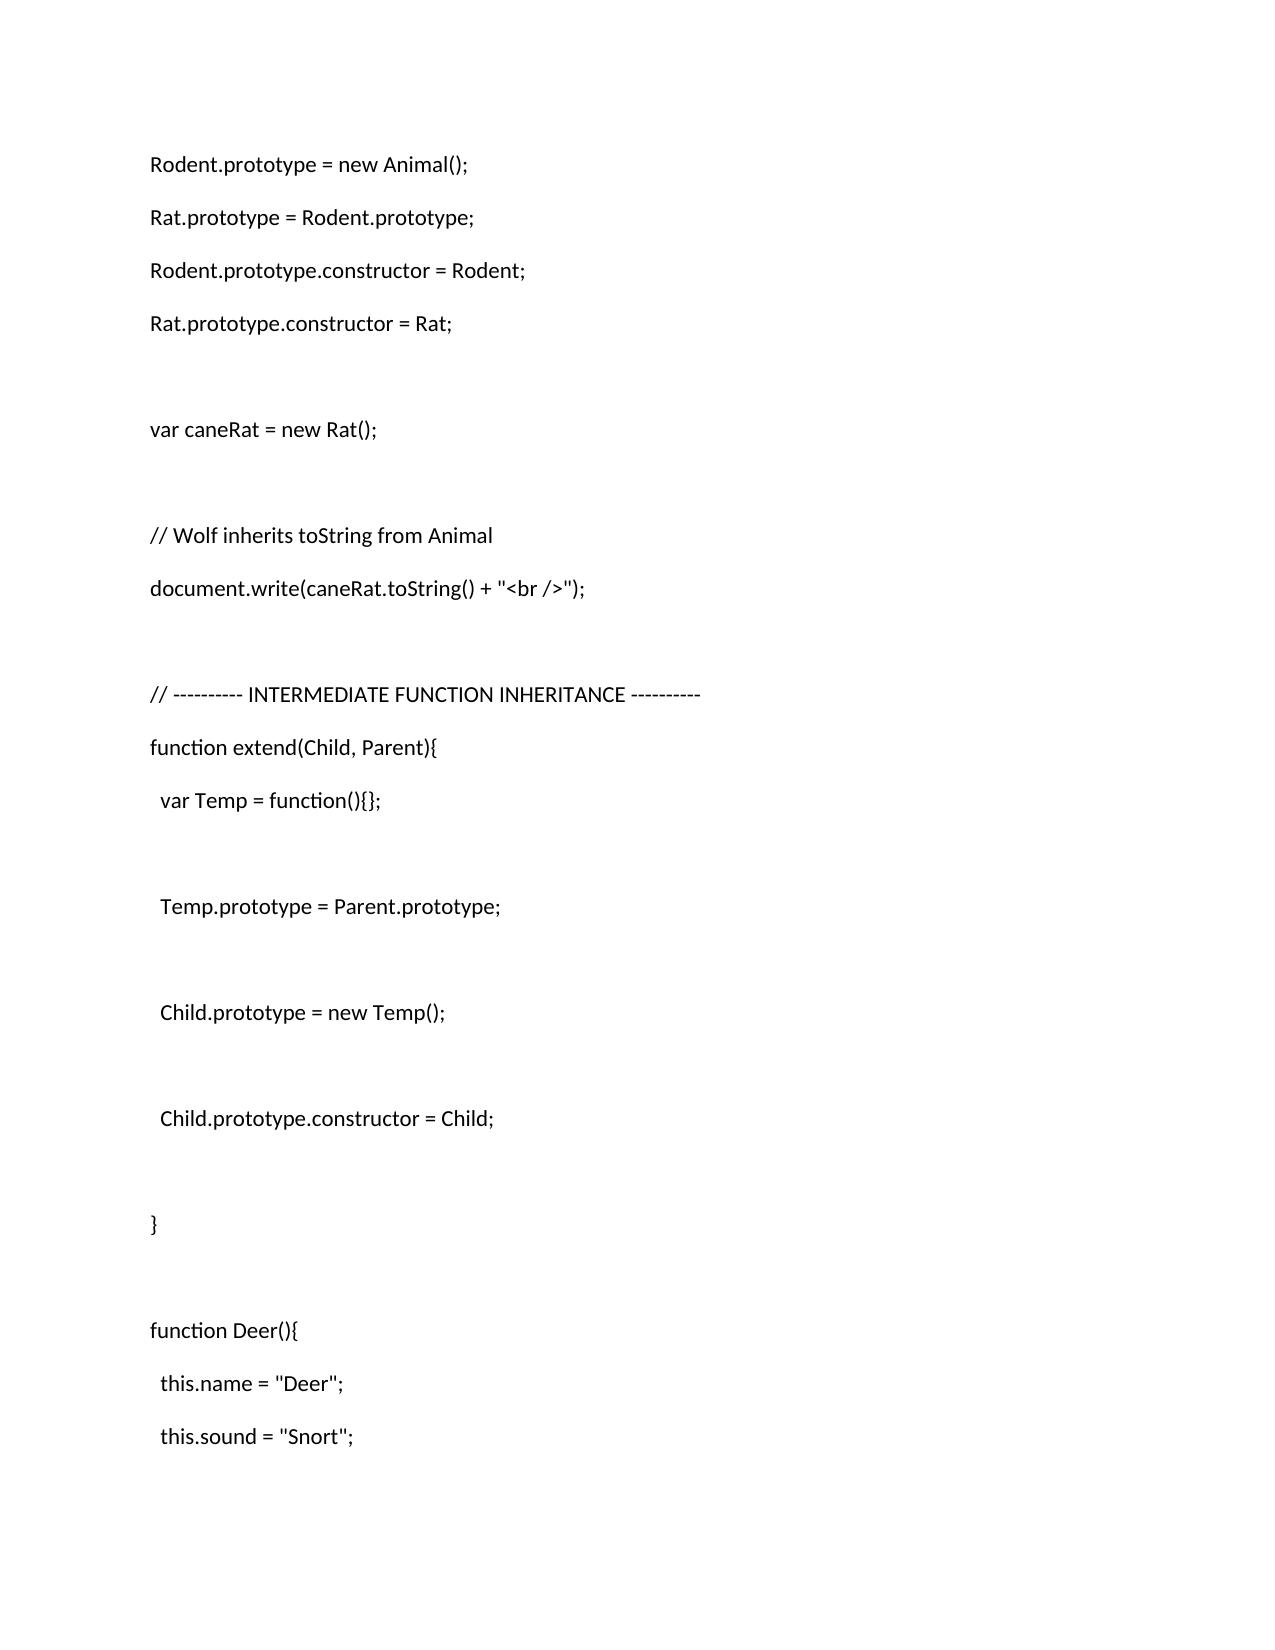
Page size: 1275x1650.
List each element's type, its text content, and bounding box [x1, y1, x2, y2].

text document.write(caneRat.toString() + "<br />"); [150, 574, 1125, 602]
text function Deer(){ [150, 1316, 1125, 1344]
text var caneRat = new Rat(); [150, 415, 1125, 443]
text } [150, 1210, 1125, 1238]
text Rodent.prototype = new Animal(); [150, 150, 1125, 178]
text Rat.prototype = Rodent.prototype; [150, 203, 1125, 231]
text // ---------- INTERMEDIATE FUNCTION INHERITANCE ---------- [150, 680, 1125, 708]
text var Temp = function(){}; [150, 786, 1125, 814]
text Rodent.prototype.constructor = Rodent; [150, 256, 1125, 284]
text this.name = "Deer"; [150, 1369, 1125, 1397]
text this.sound = "Snort"; [150, 1422, 1125, 1451]
text // Wolf inherits toString from Animal [150, 521, 1125, 549]
text function extend(Child, Parent){ [150, 733, 1125, 761]
text Child.prototype = new Temp(); [150, 998, 1125, 1026]
text Rat.prototype.constructor = Rat; [150, 309, 1125, 337]
text Temp.prototype = Parent.prototype; [150, 892, 1125, 920]
text Child.prototype.constructor = Child; [150, 1104, 1125, 1132]
